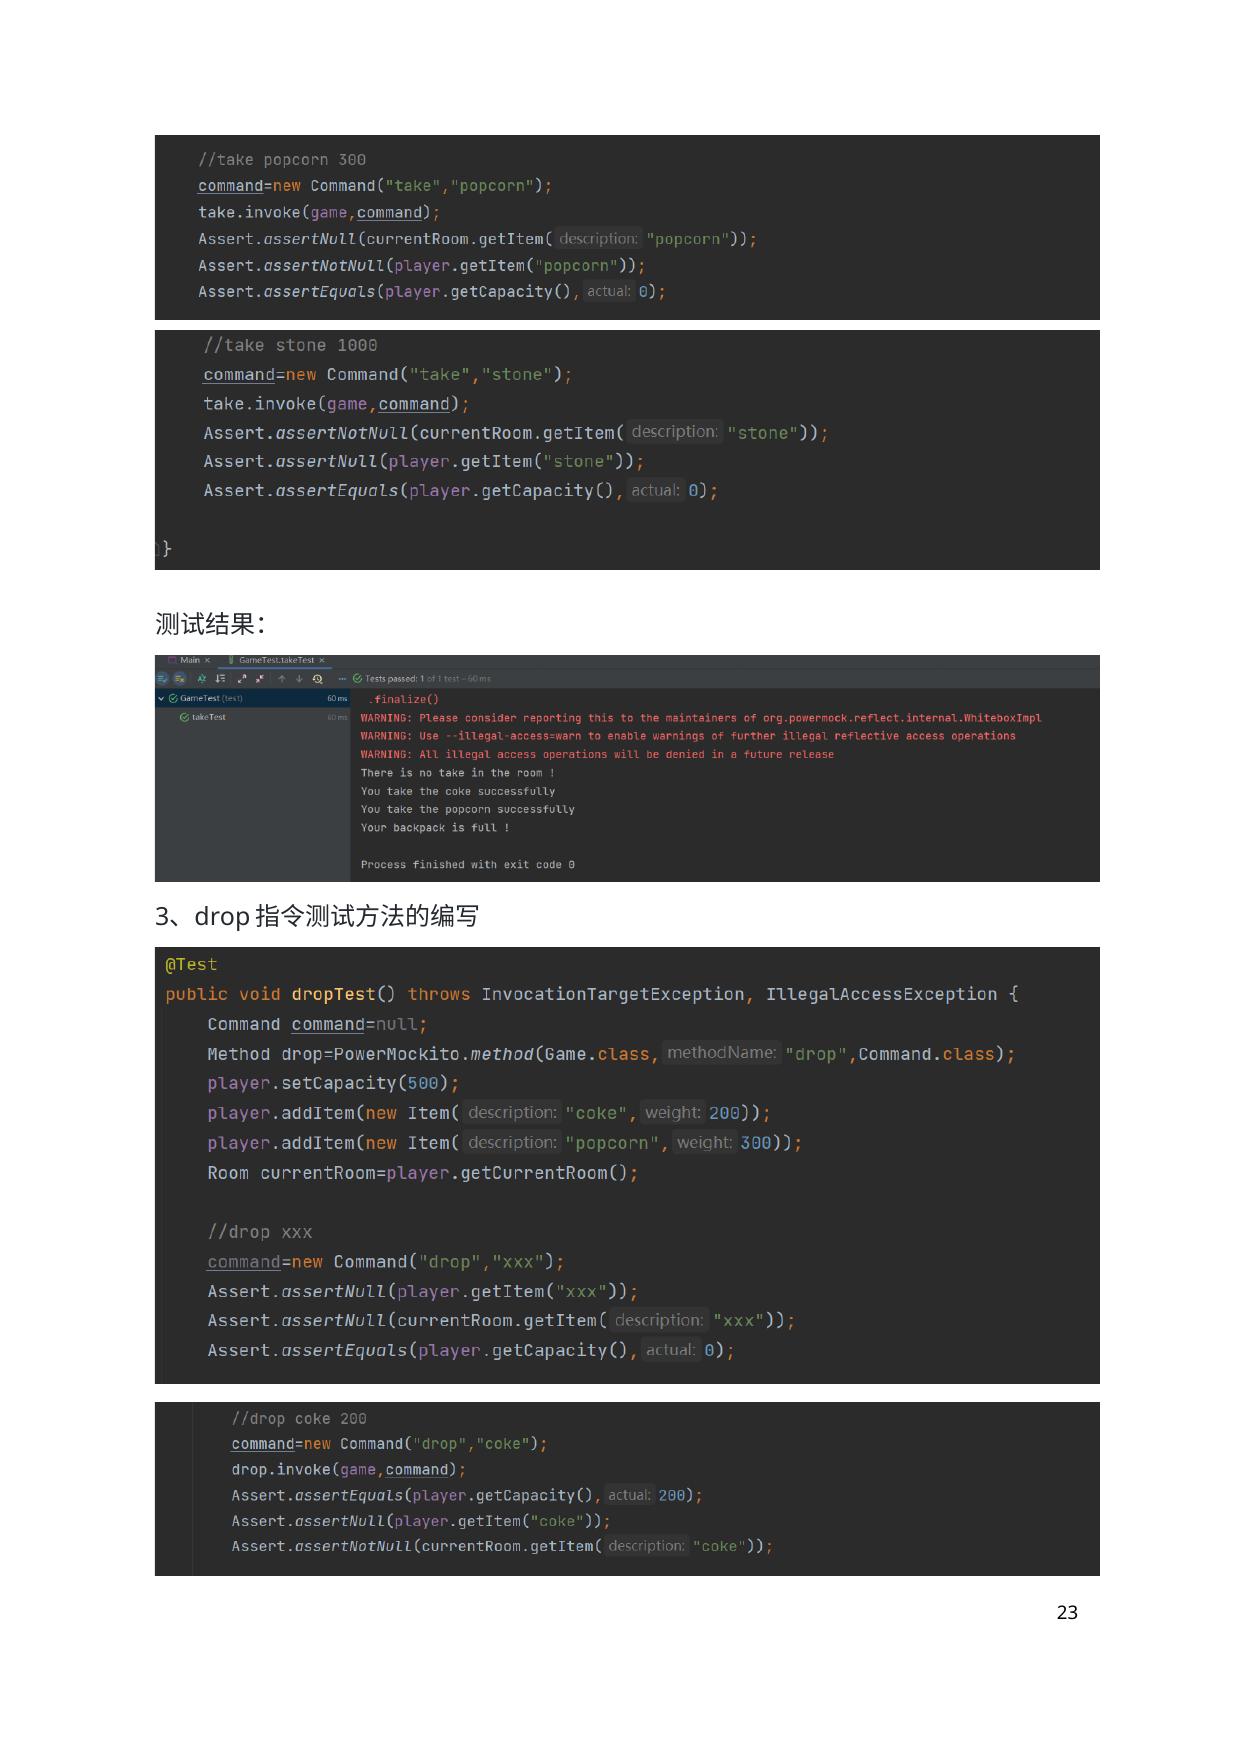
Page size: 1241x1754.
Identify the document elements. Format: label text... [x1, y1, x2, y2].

picture [154, 655, 1100, 882]
picture [154, 330, 1100, 570]
text 3、drop指令测试方法的编写 [155, 882, 1078, 947]
text 测试结果： [155, 590, 1078, 655]
picture [154, 135, 1100, 320]
picture [154, 947, 1100, 1384]
picture [154, 1402, 1100, 1576]
